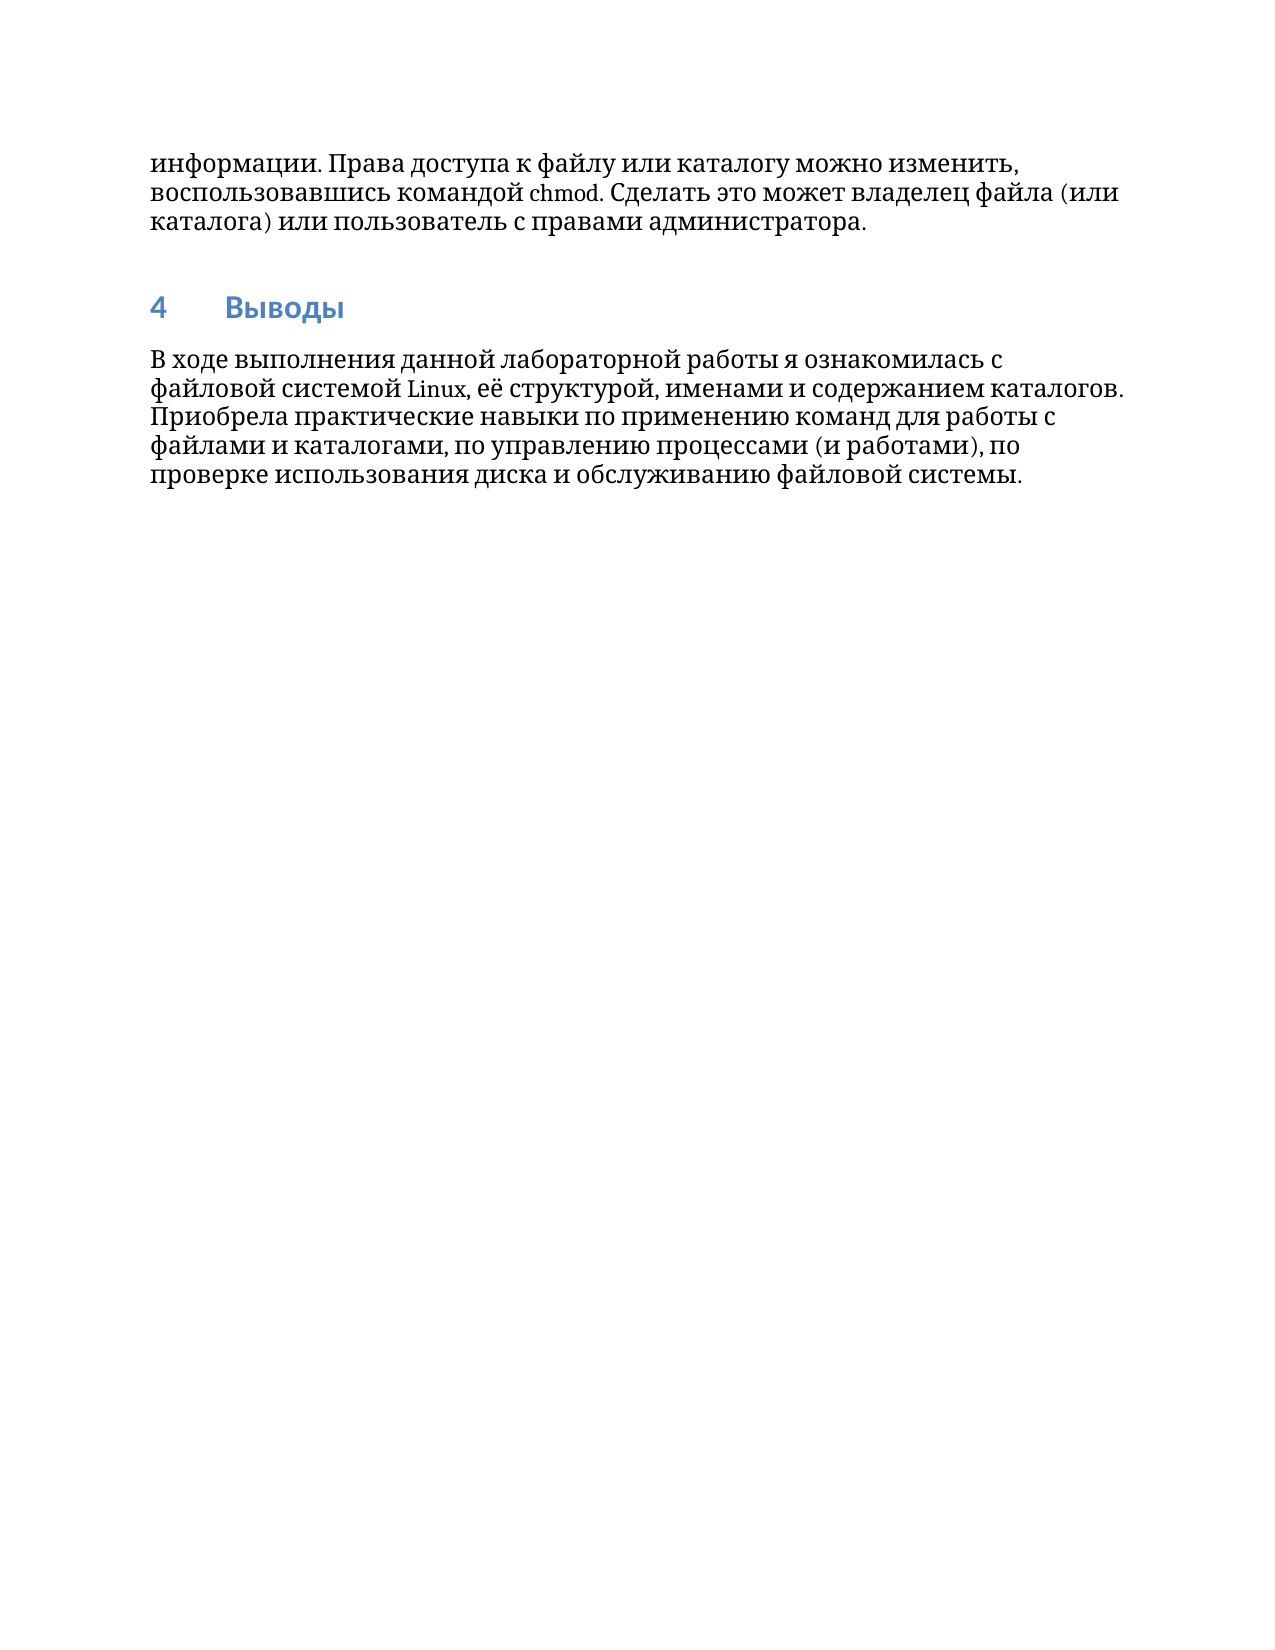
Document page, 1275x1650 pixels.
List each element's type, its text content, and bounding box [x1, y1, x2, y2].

text В ходе выполнения данной лабораторной работы я ознакомилась с файловой системой Linux, её структурой, именами и содержанием каталогов. Приобрела практические навыки по применению команд для работы с файлами и каталогами, по управлению процессами (и работами), по проверке использования диска и обслуживанию файловой системы. [150, 346, 1125, 489]
subtitle 4 Выводы [150, 286, 1125, 327]
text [150, 150, 1125, 236]
